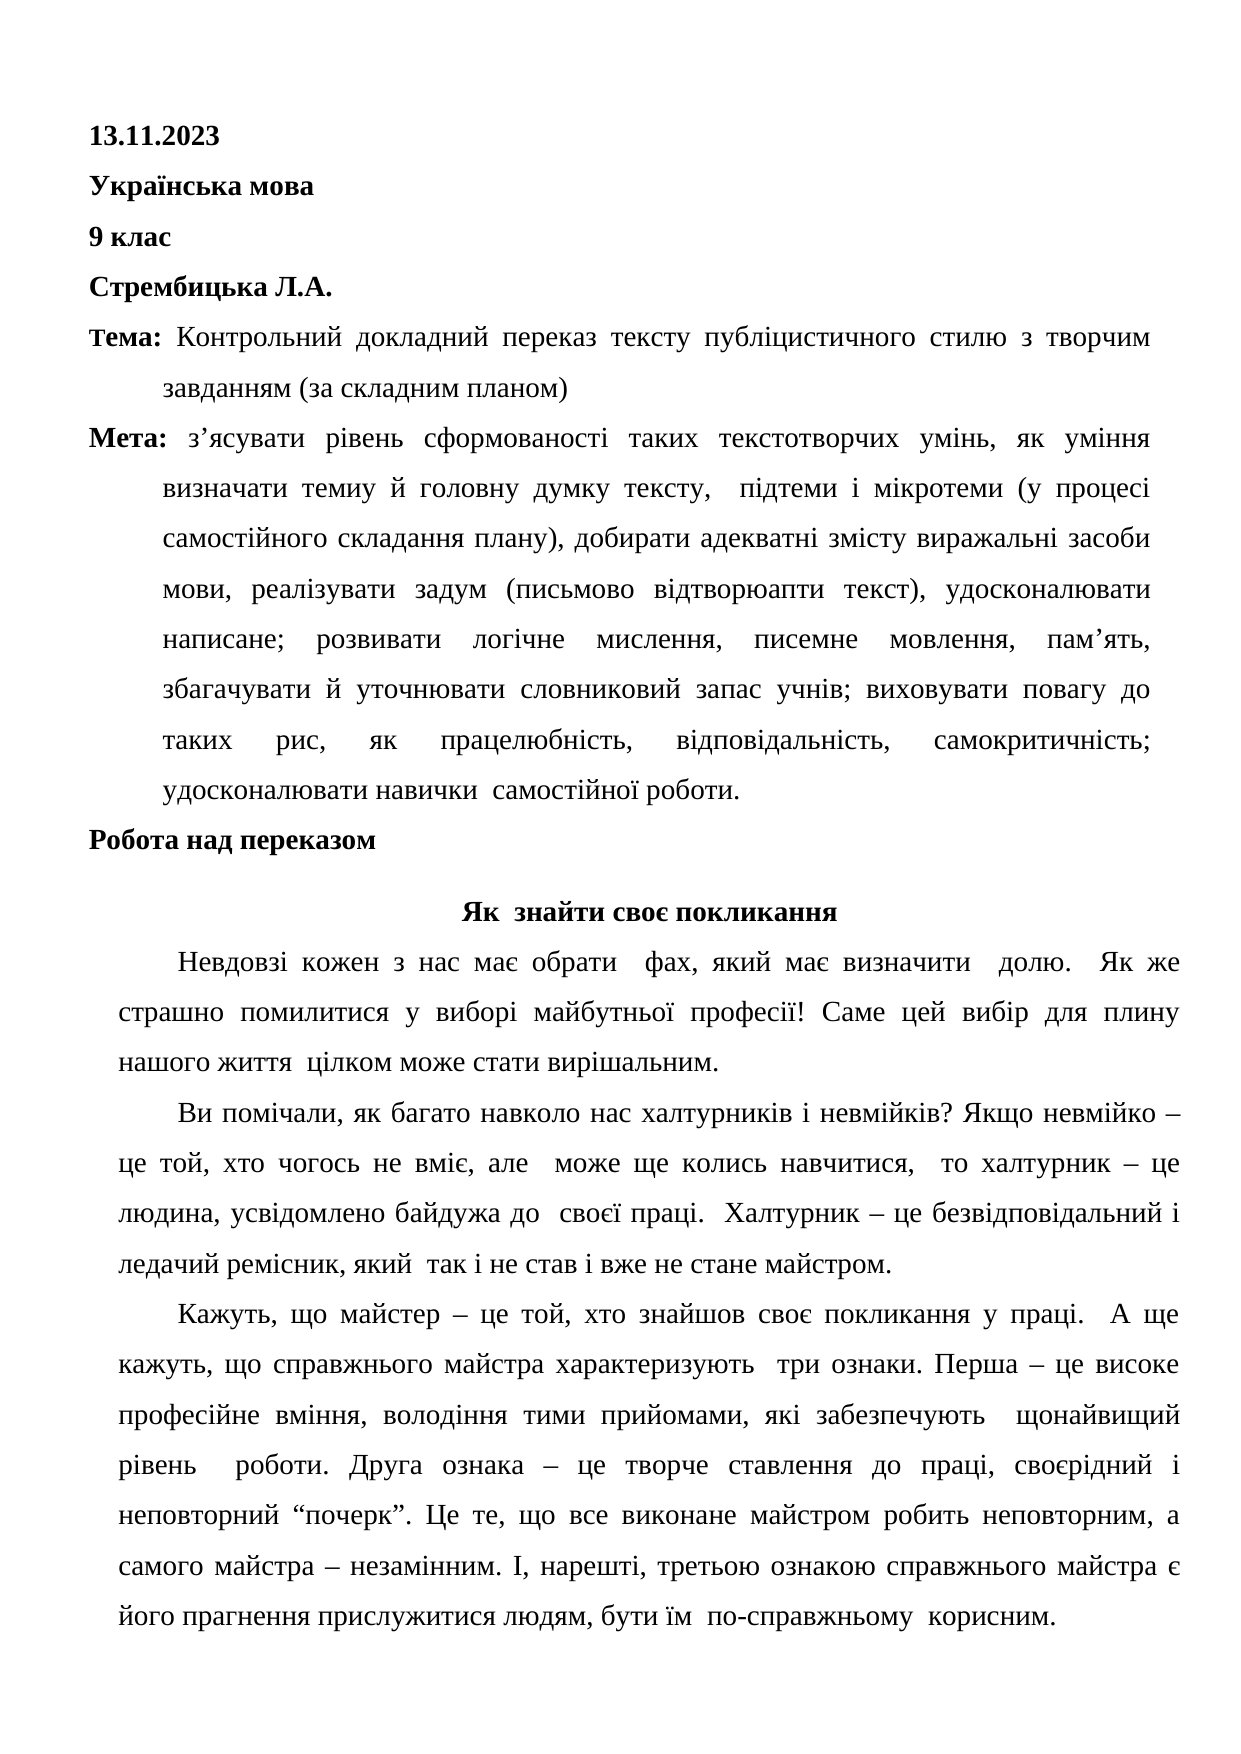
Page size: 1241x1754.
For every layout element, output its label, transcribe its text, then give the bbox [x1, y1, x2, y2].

text Кажуть, що майстер – це той, хто знайшов своє покликання у праці. А ще кажуть, що справжнього майстра характеризують три ознаки. Перша – це високе професійне вміння, володіння тими прийомами, які забезпечують щонайвищий рівень роботи. Друга ознака – це творче ставлення до праці, своєрідний і неповторний “почерк”. Це те, що все виконане майстром робить неповторним, а самого майстра – незамінним. І, нарешті, третьою ознакою справжнього майстра є його прагнення прислужитися людям, бути їм по-справжньому корисним. [118, 1296, 1181, 1632]
text Тема: Контрольний докладний переказ тексту публіцистичного стилю з творчим завданням (за складним планом) [88, 319, 1152, 403]
text Невдовзі кожен з нас має обрати фах, який має визначити долю. Як же страшно помилитися у виборі майбутньої професії! Саме цей вибір для плину нашого життя цілком може стати вирішальним. [118, 944, 1181, 1078]
text 9 клас [88, 219, 1152, 252]
list Робота над переказом [88, 822, 1152, 856]
text Мета: з’ясувати рівень сформованості таких текстотворчих умінь, як уміння визначати темиу й головну думку тексту, підтеми і мікротеми (у процесі самостійного складання плану), добирати адекватні змісту виражальні засоби мови, реалізувати задум (письмово відтворюапти текст), удосконалювати написане; розвивати логічне мислення, писемне мовлення, пам’ять, збагачувати й уточнювати словниковий запас учнів; виховувати повагу до таких рис, як працелюбність, відповідальність, самокритичність; удосконалювати навички самостійної роботи. [88, 420, 1152, 806]
text 13.11.2023 [88, 118, 1152, 152]
text Ви помічали, як багато навколо нас халтурників і невмійків? Якщо невмійко – це той, хто чогось не вміє, але може ще колись навчитися, то халтурник – це людина, усвідомлено байдужа до своєї праці. Халтурник – це безвідповідальний і ледачий ремісник, який так і не став і вже не стане майстром. [118, 1095, 1181, 1279]
text Стрембицька Л.А. [88, 269, 1152, 303]
text Українська мова [88, 168, 1152, 202]
subtitle Як знайти своє покликання [118, 894, 1181, 927]
